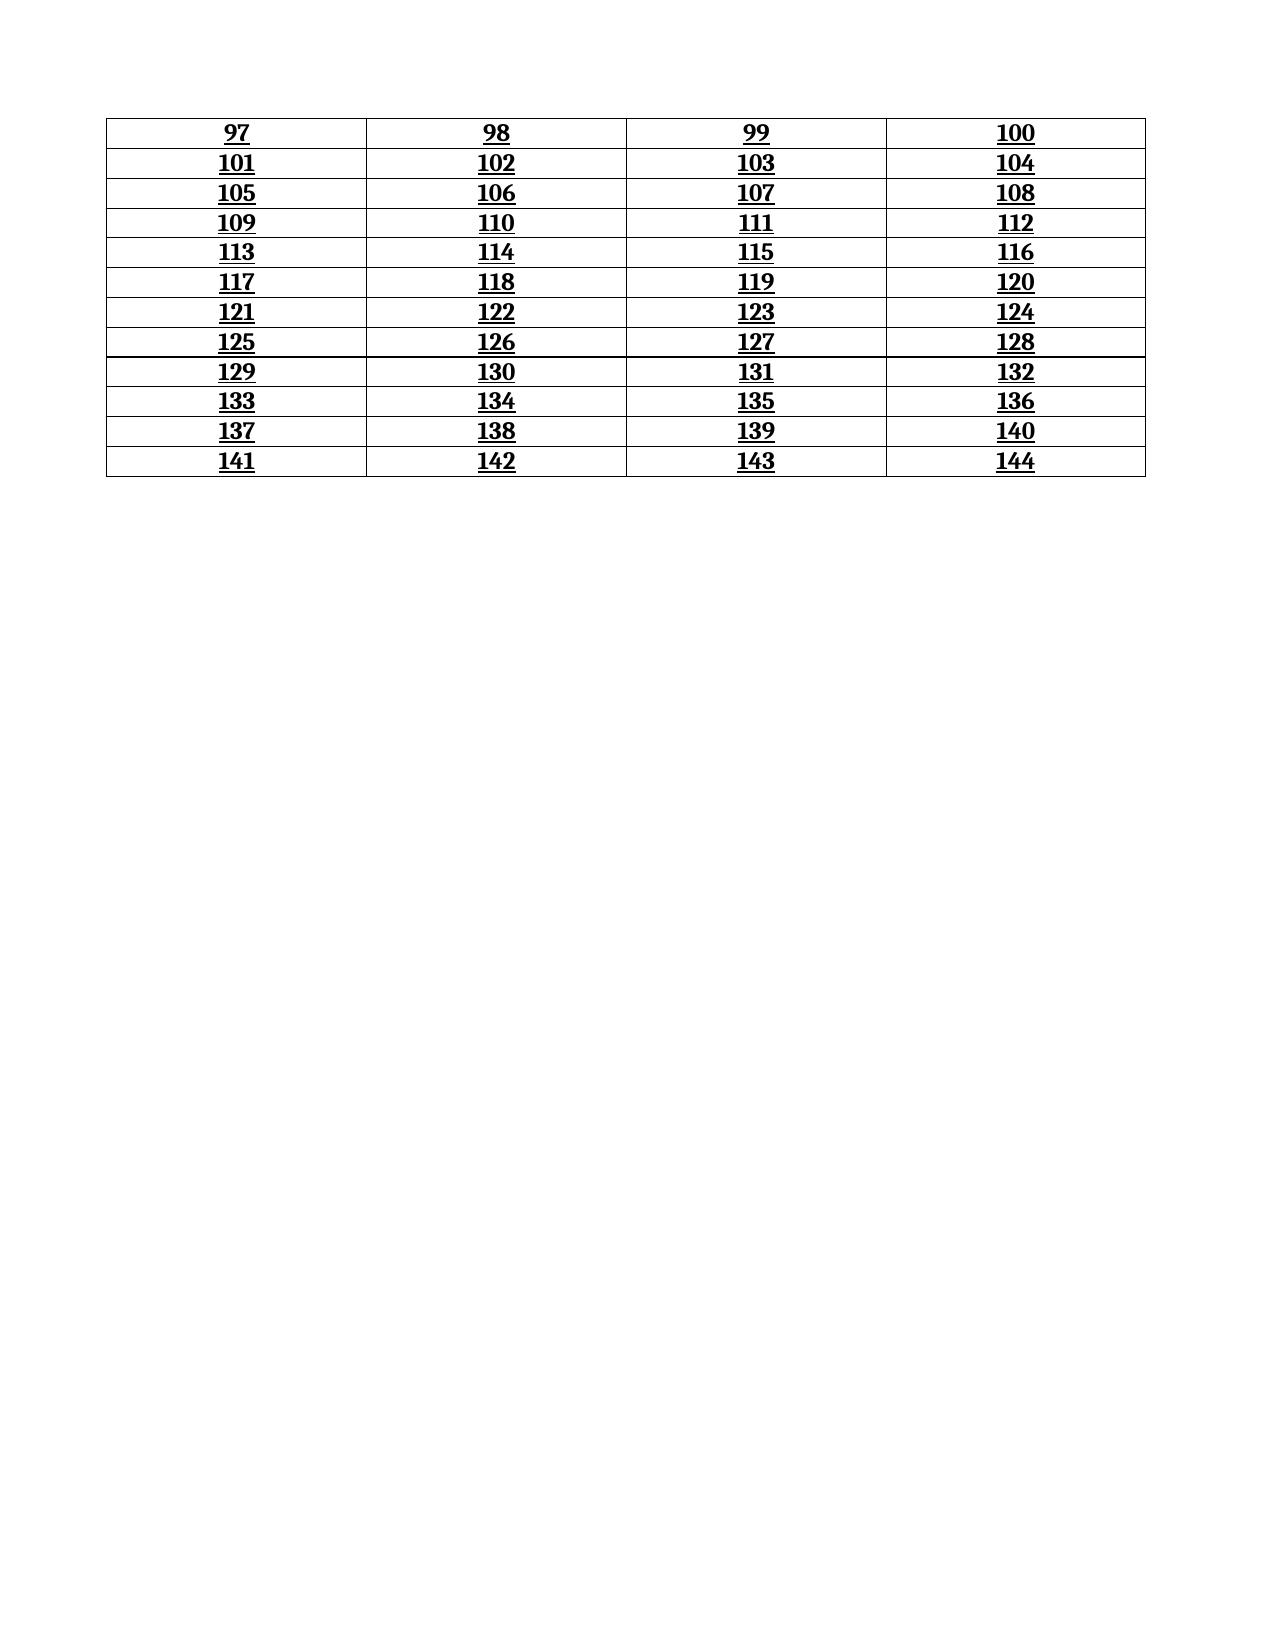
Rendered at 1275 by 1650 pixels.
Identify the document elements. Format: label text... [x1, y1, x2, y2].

table_cell 116 [887, 238, 1145, 267]
table_cell 122 [367, 298, 626, 327]
table_cell 103 [627, 149, 886, 178]
table_cell 136 [887, 387, 1145, 416]
table_cell 127 [627, 328, 886, 356]
table_cell 119 [627, 268, 886, 297]
table_cell 129 [107, 358, 366, 386]
table_cell 106 [367, 179, 626, 207]
table_cell 112 [887, 209, 1145, 237]
table_header 100 [887, 119, 1145, 148]
table_cell 144 [887, 447, 1145, 476]
table_cell 130 [367, 358, 626, 386]
table_cell 139 [627, 417, 886, 446]
table_cell 115 [627, 238, 886, 267]
table_cell 104 [887, 149, 1145, 178]
table_cell 131 [627, 358, 886, 386]
table_cell 126 [367, 328, 626, 356]
table_header 97 [107, 119, 366, 148]
table_cell 132 [887, 358, 1145, 386]
table_cell 133 [107, 387, 366, 416]
table_cell 121 [107, 298, 366, 327]
table_cell 124 [887, 298, 1145, 327]
table_cell 138 [367, 417, 626, 446]
table_cell 143 [627, 447, 886, 476]
table_cell 137 [107, 417, 366, 446]
table_cell 102 [367, 149, 626, 178]
table_cell 123 [627, 298, 886, 327]
table_cell 118 [367, 268, 626, 297]
table_header 99 [627, 119, 886, 148]
table_cell 101 [107, 149, 366, 178]
table_cell 109 [107, 209, 366, 237]
table_cell 114 [367, 238, 626, 267]
table_cell 135 [627, 387, 886, 416]
table_cell 141 [107, 447, 366, 476]
table_cell 105 [107, 179, 366, 207]
table_cell 113 [107, 238, 366, 267]
table_cell 134 [367, 387, 626, 416]
table_cell 140 [887, 417, 1145, 446]
table_cell 120 [887, 268, 1145, 297]
table_cell 110 [367, 209, 626, 237]
table_cell 125 [107, 328, 366, 356]
table_cell 107 [627, 179, 886, 207]
table_cell 128 [887, 328, 1145, 356]
table_cell 142 [367, 447, 626, 476]
table_cell 117 [107, 268, 366, 297]
table_cell 111 [627, 209, 886, 237]
table_cell 108 [887, 179, 1145, 207]
table_header 98 [367, 119, 626, 148]
